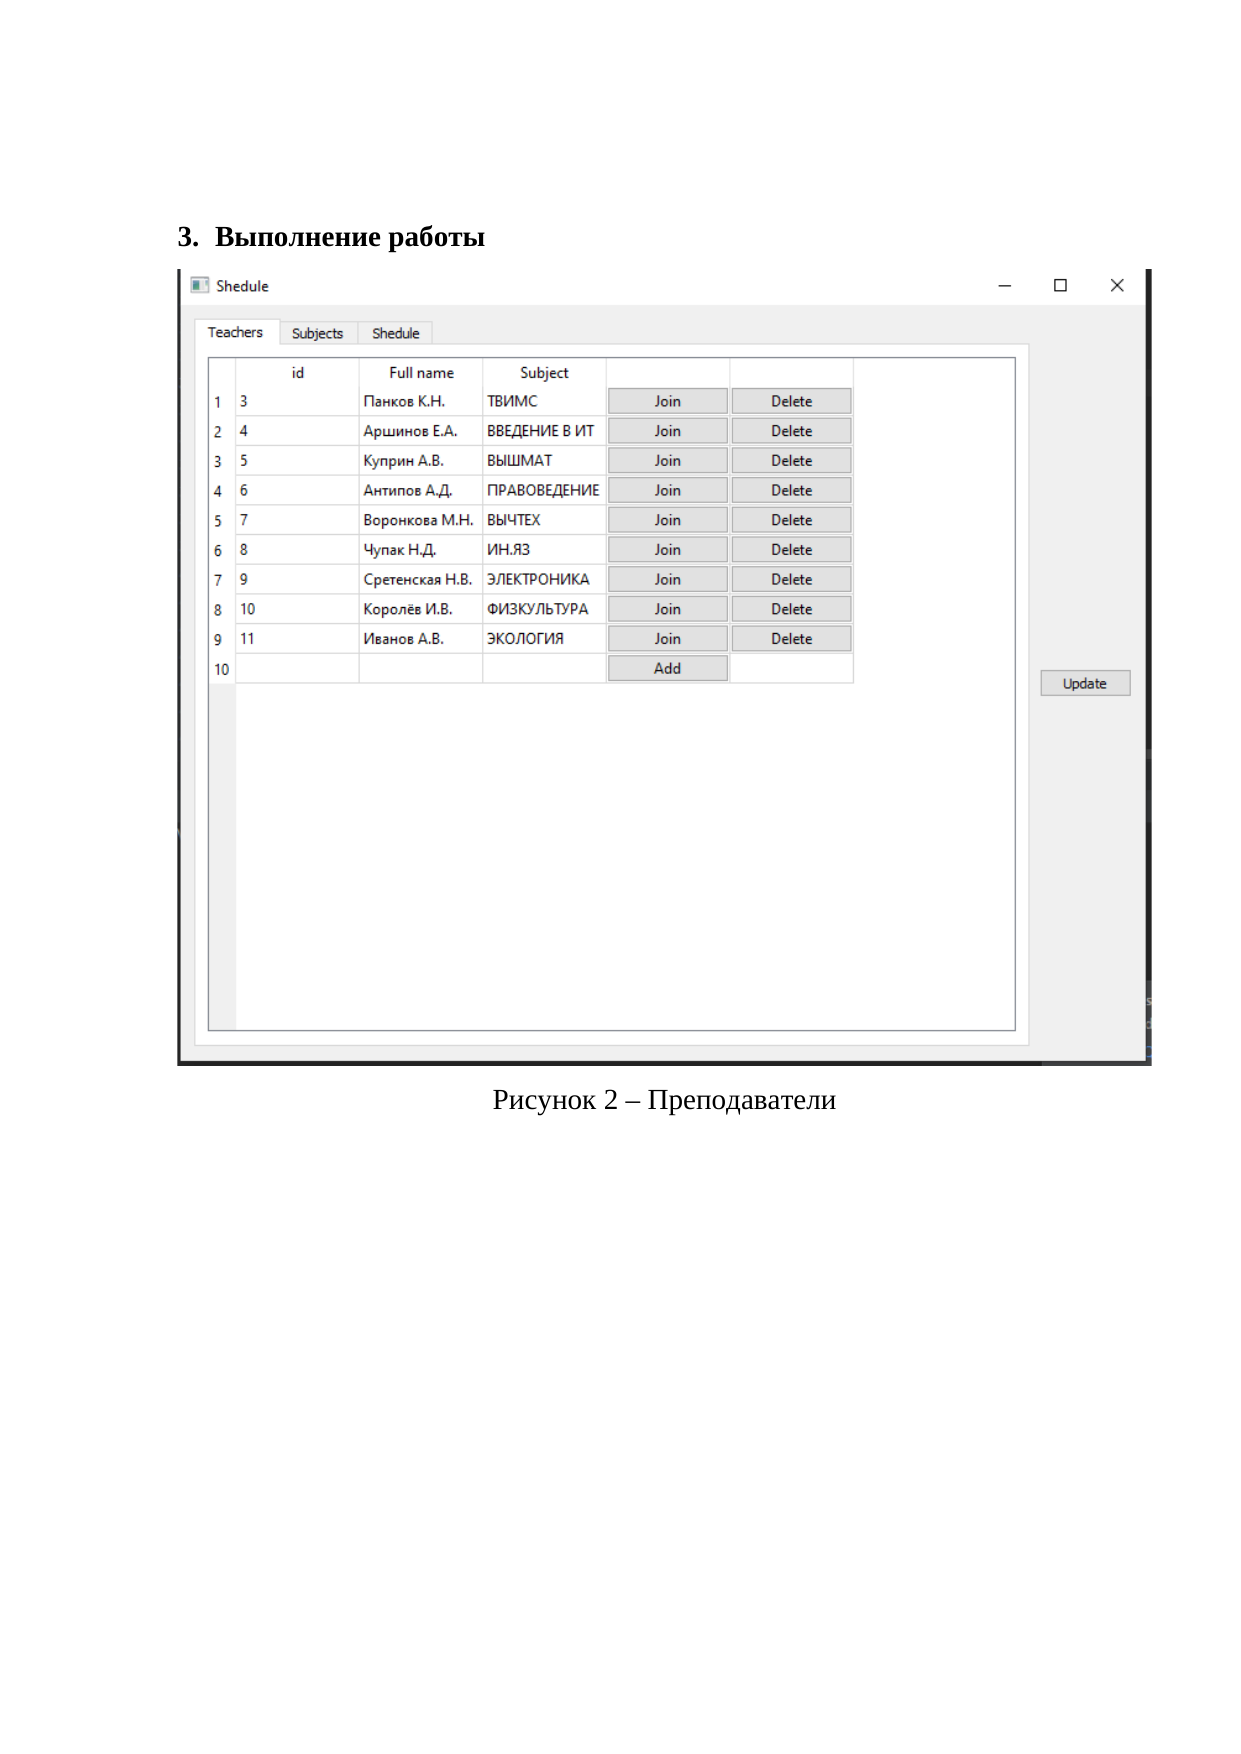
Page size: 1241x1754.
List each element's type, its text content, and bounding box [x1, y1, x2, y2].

picture [177, 269, 1152, 1066]
text Рисунок 2 – Преподаватели [177, 1082, 1152, 1116]
list Выполнение работы [177, 219, 1152, 252]
